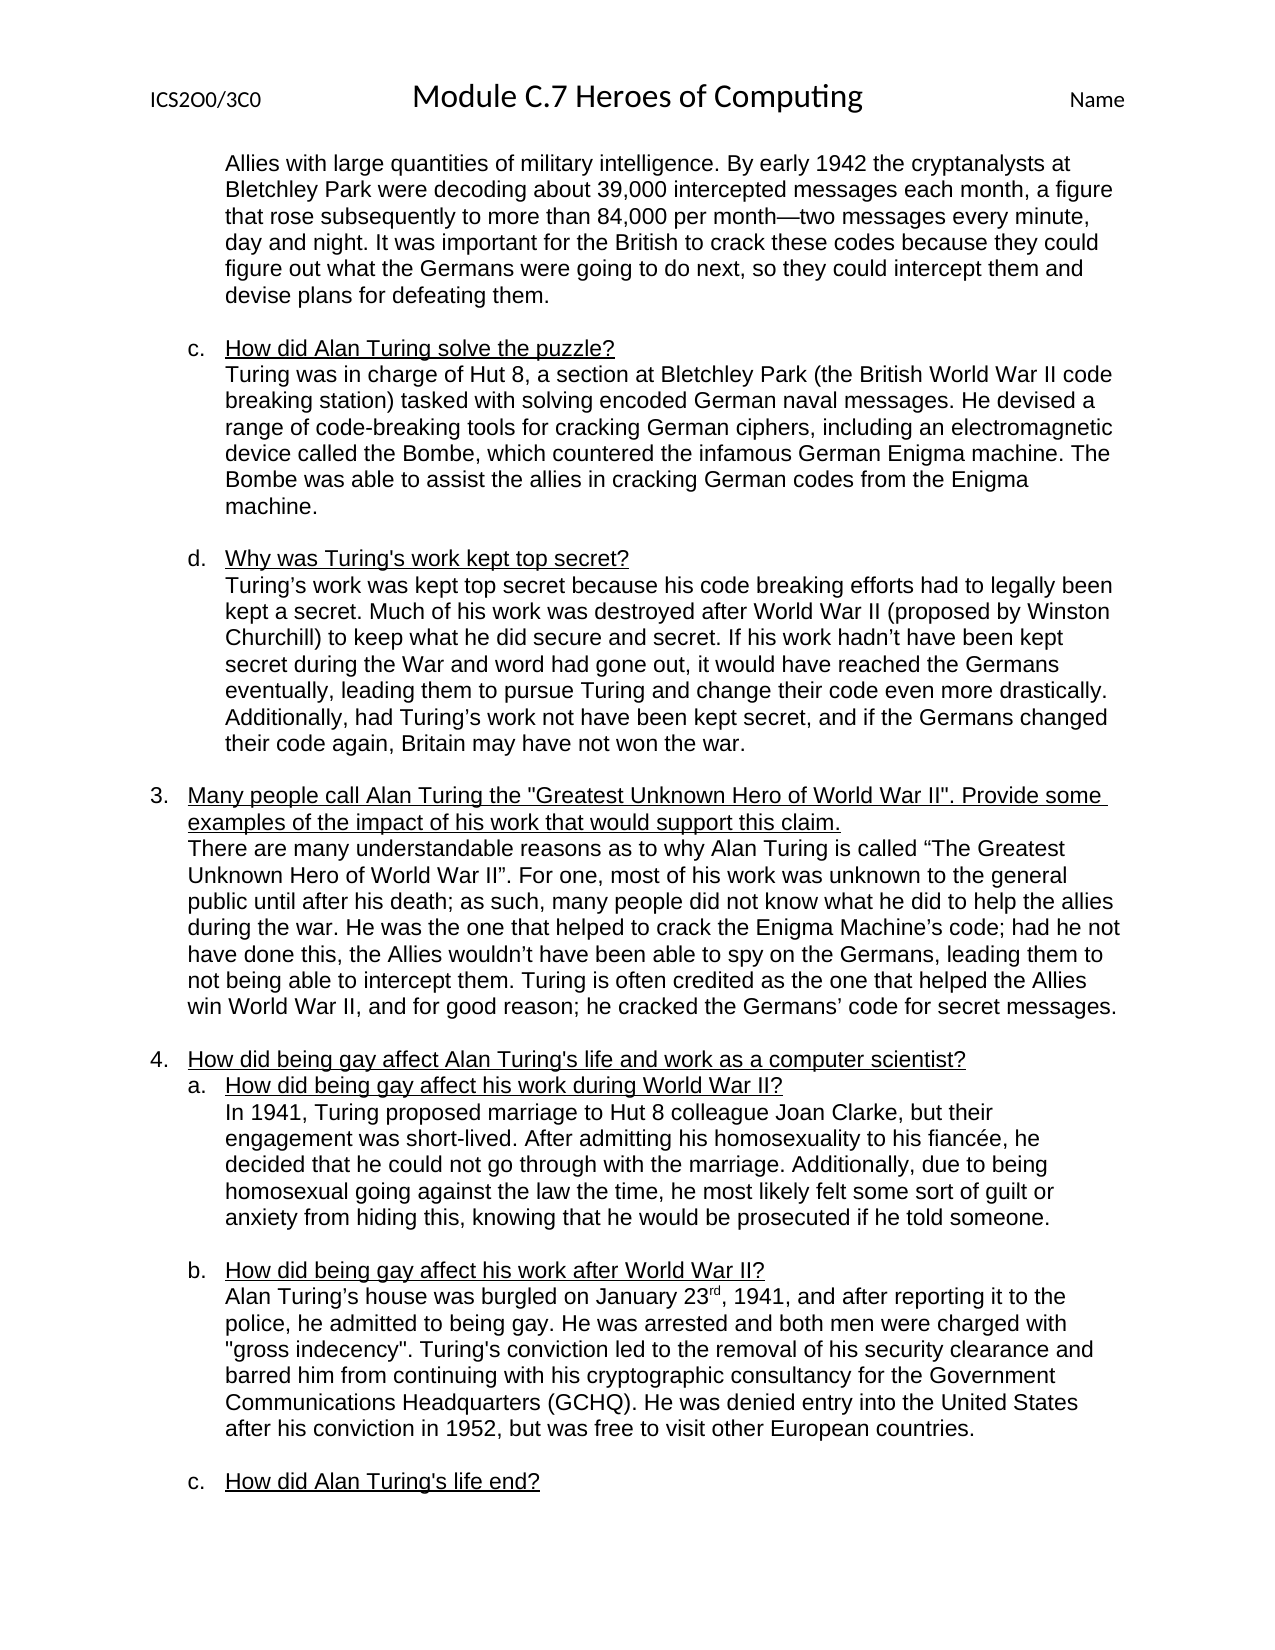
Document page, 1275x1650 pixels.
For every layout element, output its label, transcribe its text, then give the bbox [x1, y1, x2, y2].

text In 1941, Turing proposed marriage to Hut 8 colleague Joan Clarke, but their engagement was short-lived. After admitting his homosexuality to his fiancée, he decided that he could not go through with the marriage. Additionally, due to being homosexual going against the law the time, he most likely felt some sort of guilt or anxiety from hiding this, knowing that he would be prosecuted if he told someone. [225, 1099, 1125, 1231]
text Turing’s work was kept top secret because his code breaking efforts had to legally been kept a secret. Much of his work was destroyed after World War II (proposed by Winston Churchill) to keep what he did secure and secret. If his work hadn’t have been kept secret during the War and word had gone out, it would have reached the Germans eventually, leading them to pursue Turing and change their code even more drastically. Additionally, had Turing’s work not have been kept secret, and if the Germans changed their code again, Britain may have not won the war. [225, 572, 1125, 756]
list Many people call Alan Turing the "Greatest Unknown Hero of World War II". Provide some examples of the impact of his work that would support this claim. [150, 782, 1125, 835]
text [225, 150, 1125, 308]
text Alan Turing’s house was burgled on January 23rd, 1941, and after reporting it to the police, he admitted to being gay. He was arrested and both men were charged with "gross indecency". Turing's conviction led to the removal of his security clearance and barred him from continuing with his cryptographic consultancy for the Government Communications Headquarters (GCHQ). He was denied entry into the United States after his conviction in 1952, but was free to visit other European countries. [225, 1283, 1125, 1441]
text Turing was in charge of Hut 8, a section at Bletchley Park (the British World War II code breaking station) tasked with solving encoded German naval messages. He devised a range of code-breaking tools for cracking German ciphers, including an electromagnetic device called the Bombe, which countered the infamous German Enigma machine. The Bombe was able to assist the allies in cracking German codes from the Enigma machine. [225, 361, 1125, 519]
list How did being gay affect his work during World War II? [187, 1072, 1125, 1099]
list How did Alan Turing solve the puzzle? [187, 334, 1125, 361]
list How did being gay affect his work after World War II? [187, 1257, 1125, 1283]
list How did Alan Turing's life end? [187, 1468, 1125, 1494]
list Why was Turing's work kept top secret? [187, 545, 1125, 572]
text There are many understandable reasons as to why Alan Turing is called “The Greatest Unknown Hero of World War II”. For one, most of his work was unknown to the general public until after his death; as such, many people did not know what he did to help the allies during the war. He was the one that helped to crack the Enigma Machine’s code; had he not have done this, the Allies wouldn’t have been able to spy on the Germans, leading them to not being able to intercept them. Turing is often credited as the one that helped the Allies win World War II, and for good reason; he cracked the Germans’ code for secret messages. [187, 835, 1125, 1020]
list How did being gay affect Alan Turing's life and work as a computer scientist? [150, 1046, 1125, 1072]
